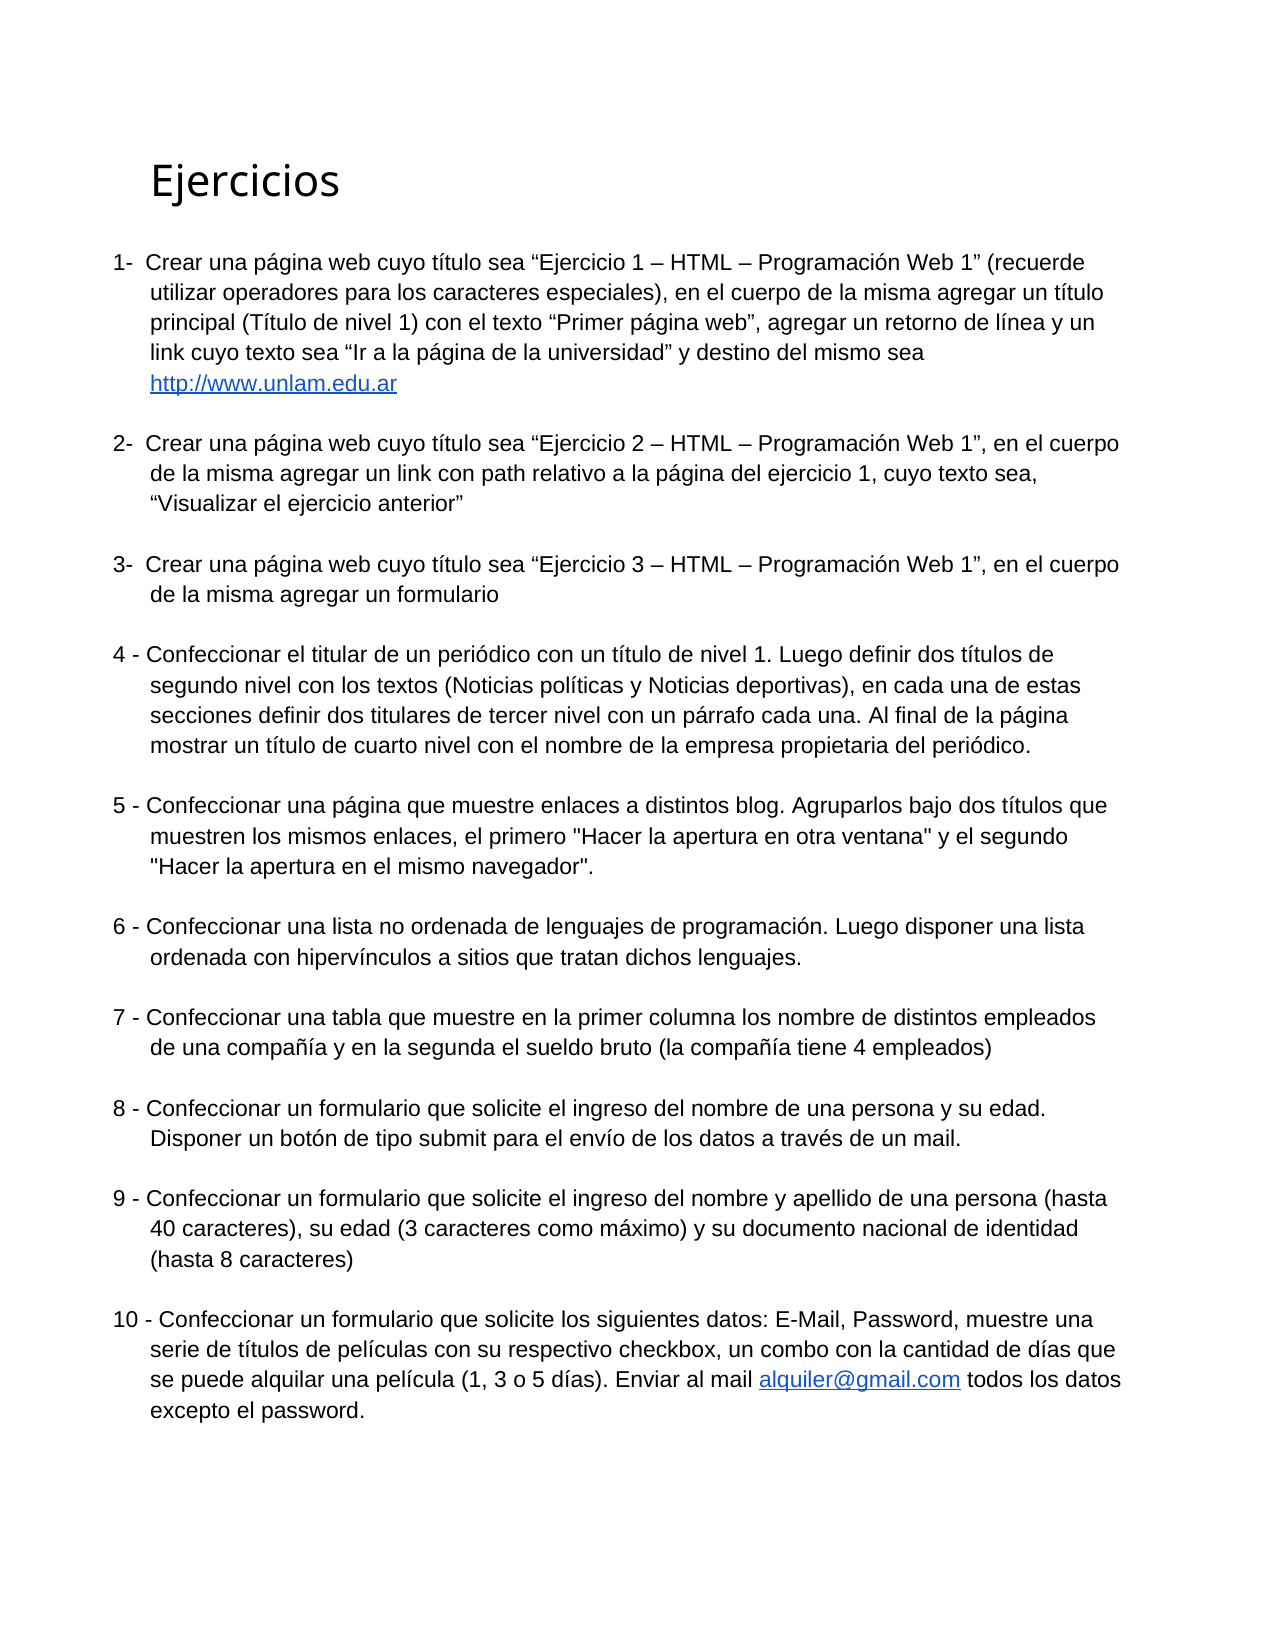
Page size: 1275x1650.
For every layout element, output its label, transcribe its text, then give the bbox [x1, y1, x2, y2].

text 7 - Confeccionar una tabla que muestre en la primer columna los nombre de distintos empleados de una compañía y en la segunda el sueldo bruto (la compañía tiene 4 empleados) [113, 1004, 1125, 1060]
text 4 - Confeccionar el titular de un periódico con un título de nivel 1. Luego definir dos títulos de segundo nivel con los textos (Noticias políticas y Noticias deportivas), en cada una de estas secciones definir dos titulares de tercer nivel con un párrafo cada una. Al final de la página mostrar un título de cuarto nivel con el nombre de la empresa propietaria del periódico. [113, 641, 1125, 758]
text 8 - Confeccionar un formulario que solicite el ingreso del nombre de una persona y su edad. Disponer un botón de tipo submit para el envío de los datos a través de un mail. [113, 1094, 1125, 1151]
text 10 - Confeccionar un formulario que solicite los siguientes datos: E-Mail, Password, muestre una serie de títulos de películas con su respectivo checkbox, un combo con la cantidad de días que se puede alquilar una película (1, 3 o 5 días). Enviar al mail alquiler@gmail.com todos los datos excepto el password. [113, 1306, 1125, 1423]
text 6 - Confeccionar una lista no ordenada de lenguajes de programación. Luego disponer una lista ordenada con hipervínculos a sitios que tratan dichos lenguajes. [113, 913, 1125, 970]
text 3- Crear una página web cuyo título sea “Ejercicio 3 – HTML – Programación Web 1”, en el cuerpo de la misma agregar un formulario [113, 551, 1125, 607]
text 5 - Confeccionar una página que muestre enlaces a distintos blog. Agruparlos bajo dos títulos que muestren los mismos enlaces, el primero "Hacer la apertura en otra ventana" y el segundo "Hacer la apertura en el mismo navegador". [113, 792, 1125, 879]
text 9 - Confeccionar un formulario que solicite el ingreso del nombre y apellido de una persona (hasta 40 caracteres), su edad (3 caracteres como máximo) y su documento nacional de identidad (hasta 8 caracteres) [113, 1185, 1125, 1272]
title Ejercicios [150, 150, 1125, 209]
text 2- Crear una página web cuyo título sea “Ejercicio 2 – HTML – Programación Web 1”, en el cuerpo de la misma agregar un link con path relativo a la página del ejercicio 1, cuyo texto sea, “Visualizar el ejercicio anterior” [113, 430, 1125, 517]
text 1- Crear una página web cuyo título sea “Ejercicio 1 – HTML – Programación Web 1” (recuerde utilizar operadores para los caracteres especiales), en el cuerpo de la misma agregar un título principal (Título de nivel 1) con el texto “Primer página web”, agregar un retorno de línea y un link cuyo texto sea “Ir a la página de la universidad” y destino del mismo sea http://www.unlam.edu.ar [113, 249, 1125, 396]
